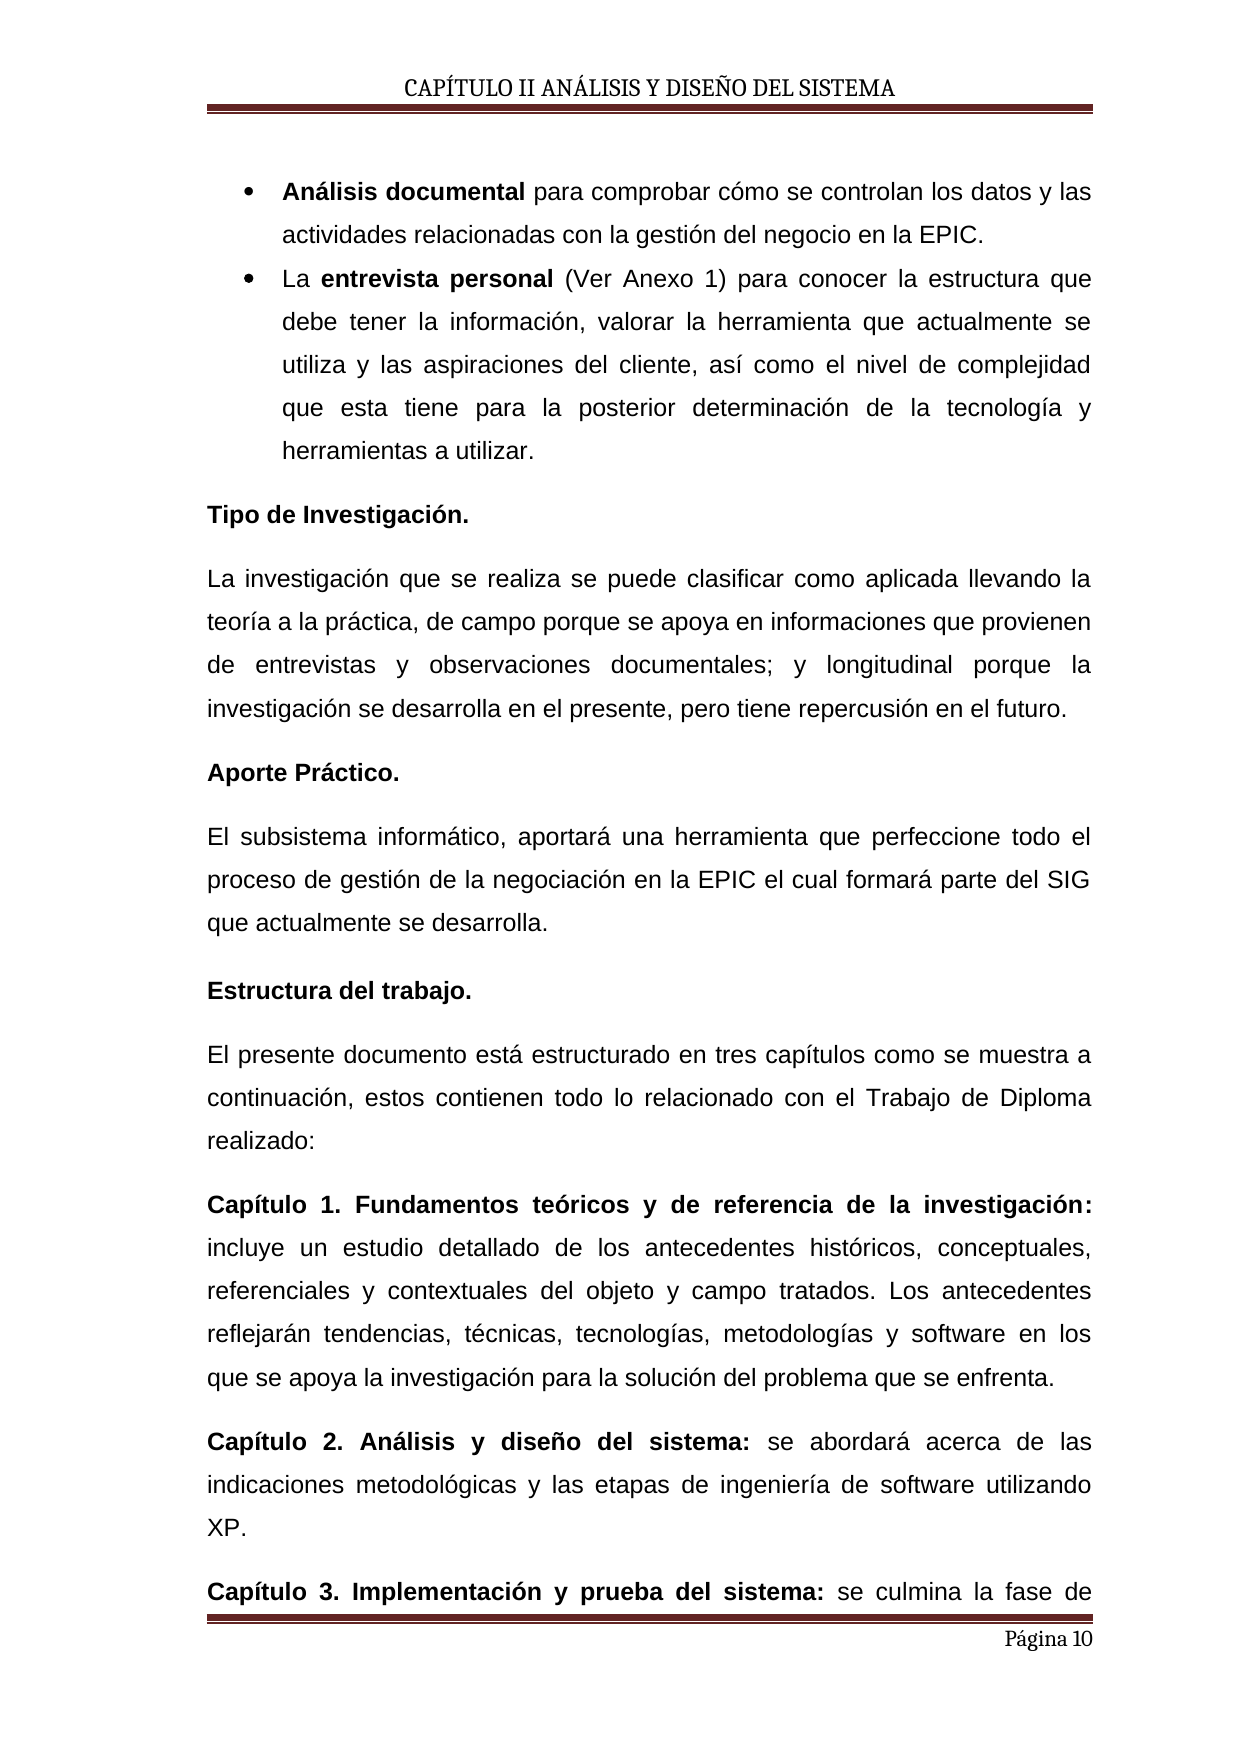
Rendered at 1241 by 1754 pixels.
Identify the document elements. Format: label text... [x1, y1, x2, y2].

text Tipo de Investigación. [207, 500, 1093, 529]
text Estructura del trabajo. [207, 976, 1093, 1004]
list La entrevista personal (Ver Anexo 1) para conocer la estructura que debe tener la información, valorar la herramienta que actualmente se utiliza y las aspiraciones del cliente, así como el nivel de complejidad que esta tiene para la posterior determinación de la tecnología y herramientas a utilizar. [244, 264, 1093, 465]
list Análisis documental para comprobar cómo se controlan los datos y las actividades relacionadas con la gestión del negocio en la EPIC. [244, 177, 1093, 249]
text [207, 1577, 1093, 1605]
text Capítulo 2. Análisis y diseño del sistema: se abordará acerca de las indicaciones metodológicas y las etapas de ingeniería de software utilizando XP. [207, 1426, 1093, 1541]
text Capítulo 1. Fundamentos teóricos y de referencia de la investigación: incluye un estudio detallado de los antecedentes históricos, conceptuales, referenciales y contextuales del objeto y campo tratados. Los antecedentes reflejarán tendencias, técnicas, tecnologías, metodologías y software en los que se apoya la investigación para la solución del problema que se enfrenta. [207, 1190, 1093, 1391]
text El presente documento está estructurado en tres capítulos como se muestra a continuación, estos contienen todo lo relacionado con el Trabajo de Diploma realizado: [207, 1040, 1093, 1155]
text El subsistema informático, aportará una herramienta que perfeccione todo el proceso de gestión de la negociación en la EPIC el cual formará parte del SIG que actualmente se desarrolla. [207, 821, 1093, 936]
text Aporte Práctico. [207, 757, 1093, 786]
text La investigación que se realiza se puede clasificar como aplicada llevando la teoría a la práctica, de campo porque se apoya en informaciones que provienen de entrevistas y observaciones documentales; y longitudinal porque la investigación se desarrolla en el presente, pero tiene repercusión en el futuro. [207, 564, 1093, 722]
